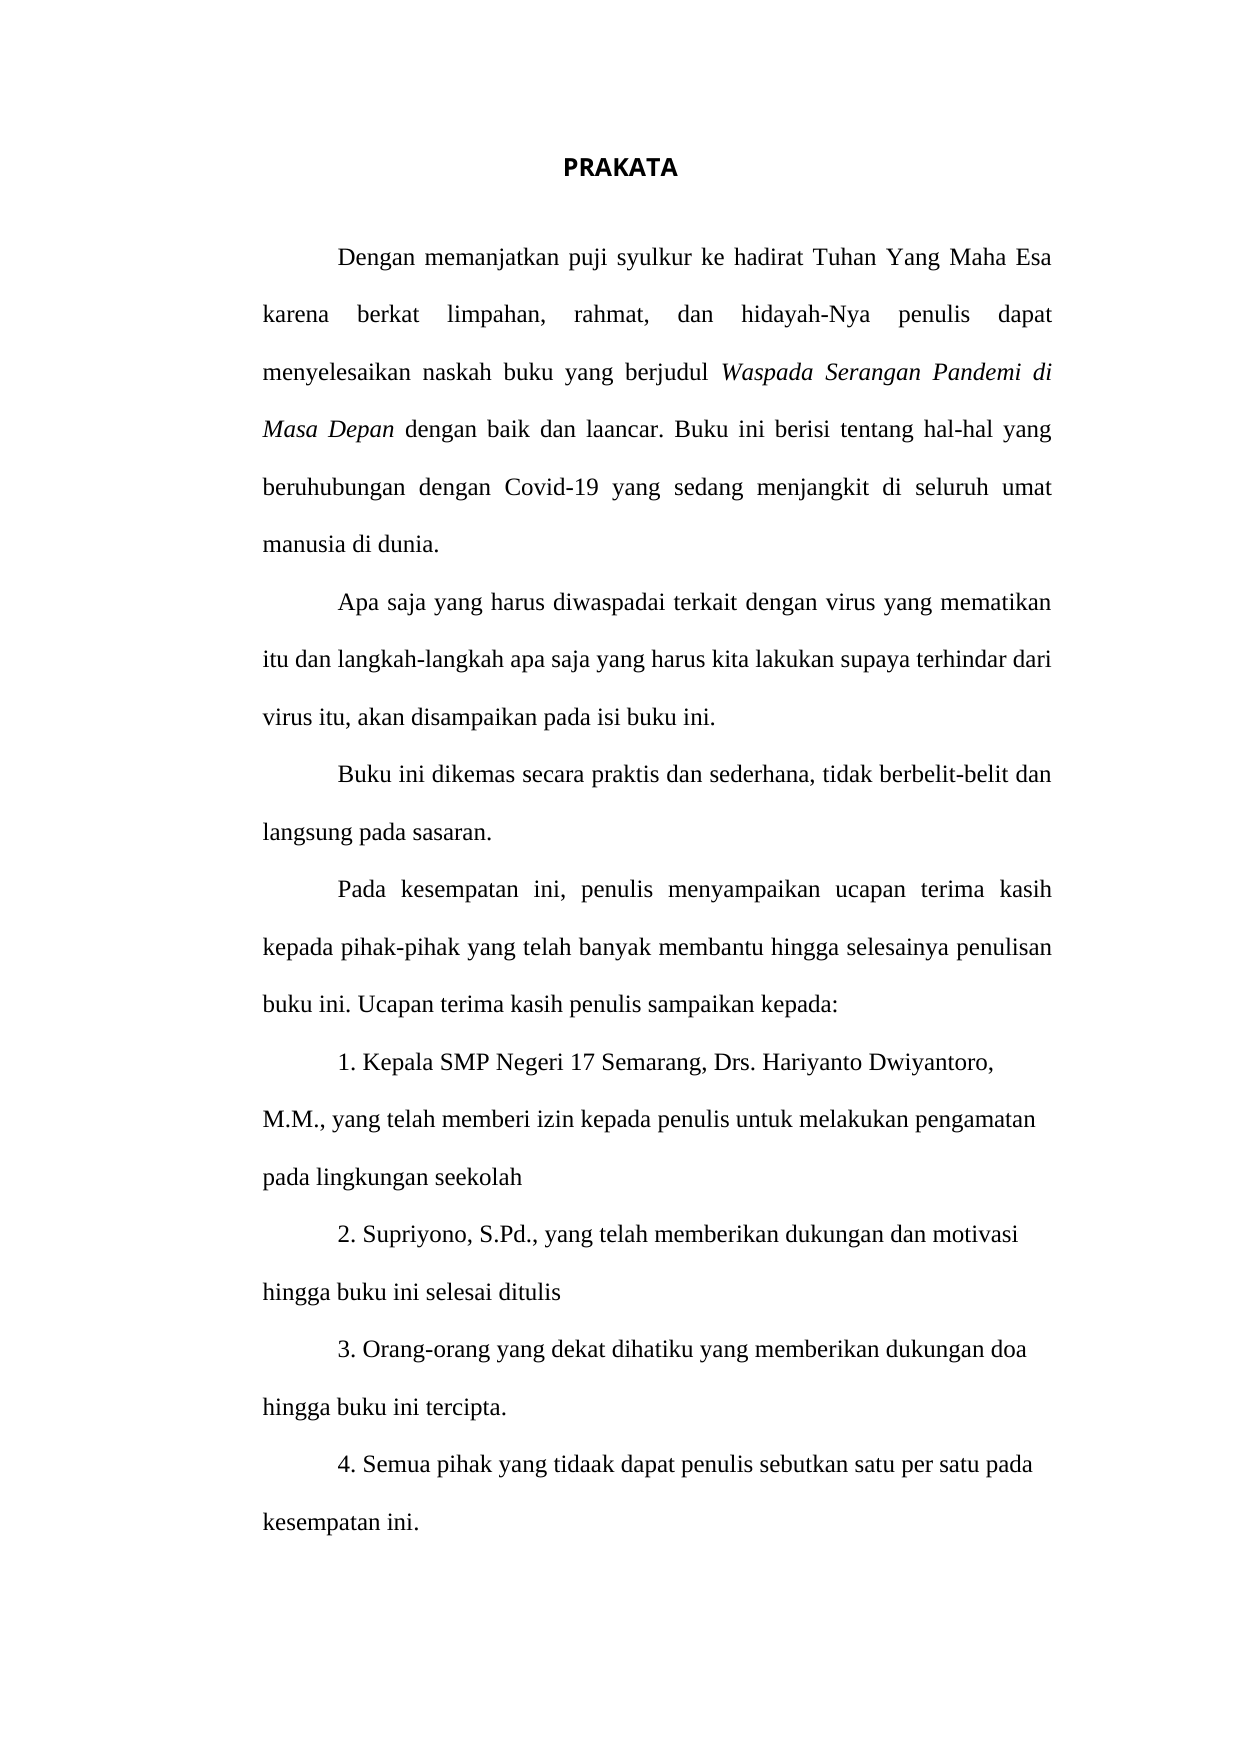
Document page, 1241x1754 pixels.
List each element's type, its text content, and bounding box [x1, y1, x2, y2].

list Semua pihak yang tidaak dapat penulis sebutkan satu per satu pada kesempatan ini. [262, 1449, 1053, 1535]
list Kepala SMP Negeri 17 Semarang, Drs. Hariyanto Dwiyantoro, M.M., yang telah memberi izin kepada penulis untuk melakukan pengamatan pada lingkungan seekolah [262, 1047, 1053, 1190]
list Orang-orang yang dekat dihatiku yang memberikan dukungan doa hingga buku ini tercipta. [262, 1334, 1053, 1420]
text PRAKATA [187, 150, 1053, 184]
list Supriyono, S.Pd., yang telah memberikan dukungan dan motivasi hingga buku ini selesai ditulis [262, 1219, 1053, 1305]
text Apa saja yang harus diwaspadai terkait dengan virus yang mematikan itu dan langkah-langkah apa saja yang harus kita lakukan supaya terhindar dari virus itu, akan disampaikan pada isi buku ini. [262, 587, 1053, 730]
text Dengan memanjatkan puji syulkur ke hadirat Tuhan Yang Maha Esa karena berkat limpahan, rahmat, dan hidayah-Nya penulis dapat menyelesaikan naskah buku yang berjudul Waspada Serangan Pandemi di Masa Depan dengan baik dan laancar. Buku ini berisi tentang hal-hal yang beruhubungan dengan Covid-19 yang sedang menjangkit di seluruh umat manusia di dunia. [262, 242, 1053, 558]
text Pada kesempatan ini, penulis menyampaikan ucapan terima kasih kepada pihak-pihak yang telah banyak membantu hingga selesainya penulisan buku ini. Ucapan terima kasih penulis sampaikan kepada: [262, 874, 1053, 1018]
text Buku ini dikemas secara praktis dan sederhana, tidak berbelit-belit dan langsung pada sasaran. [262, 759, 1053, 845]
